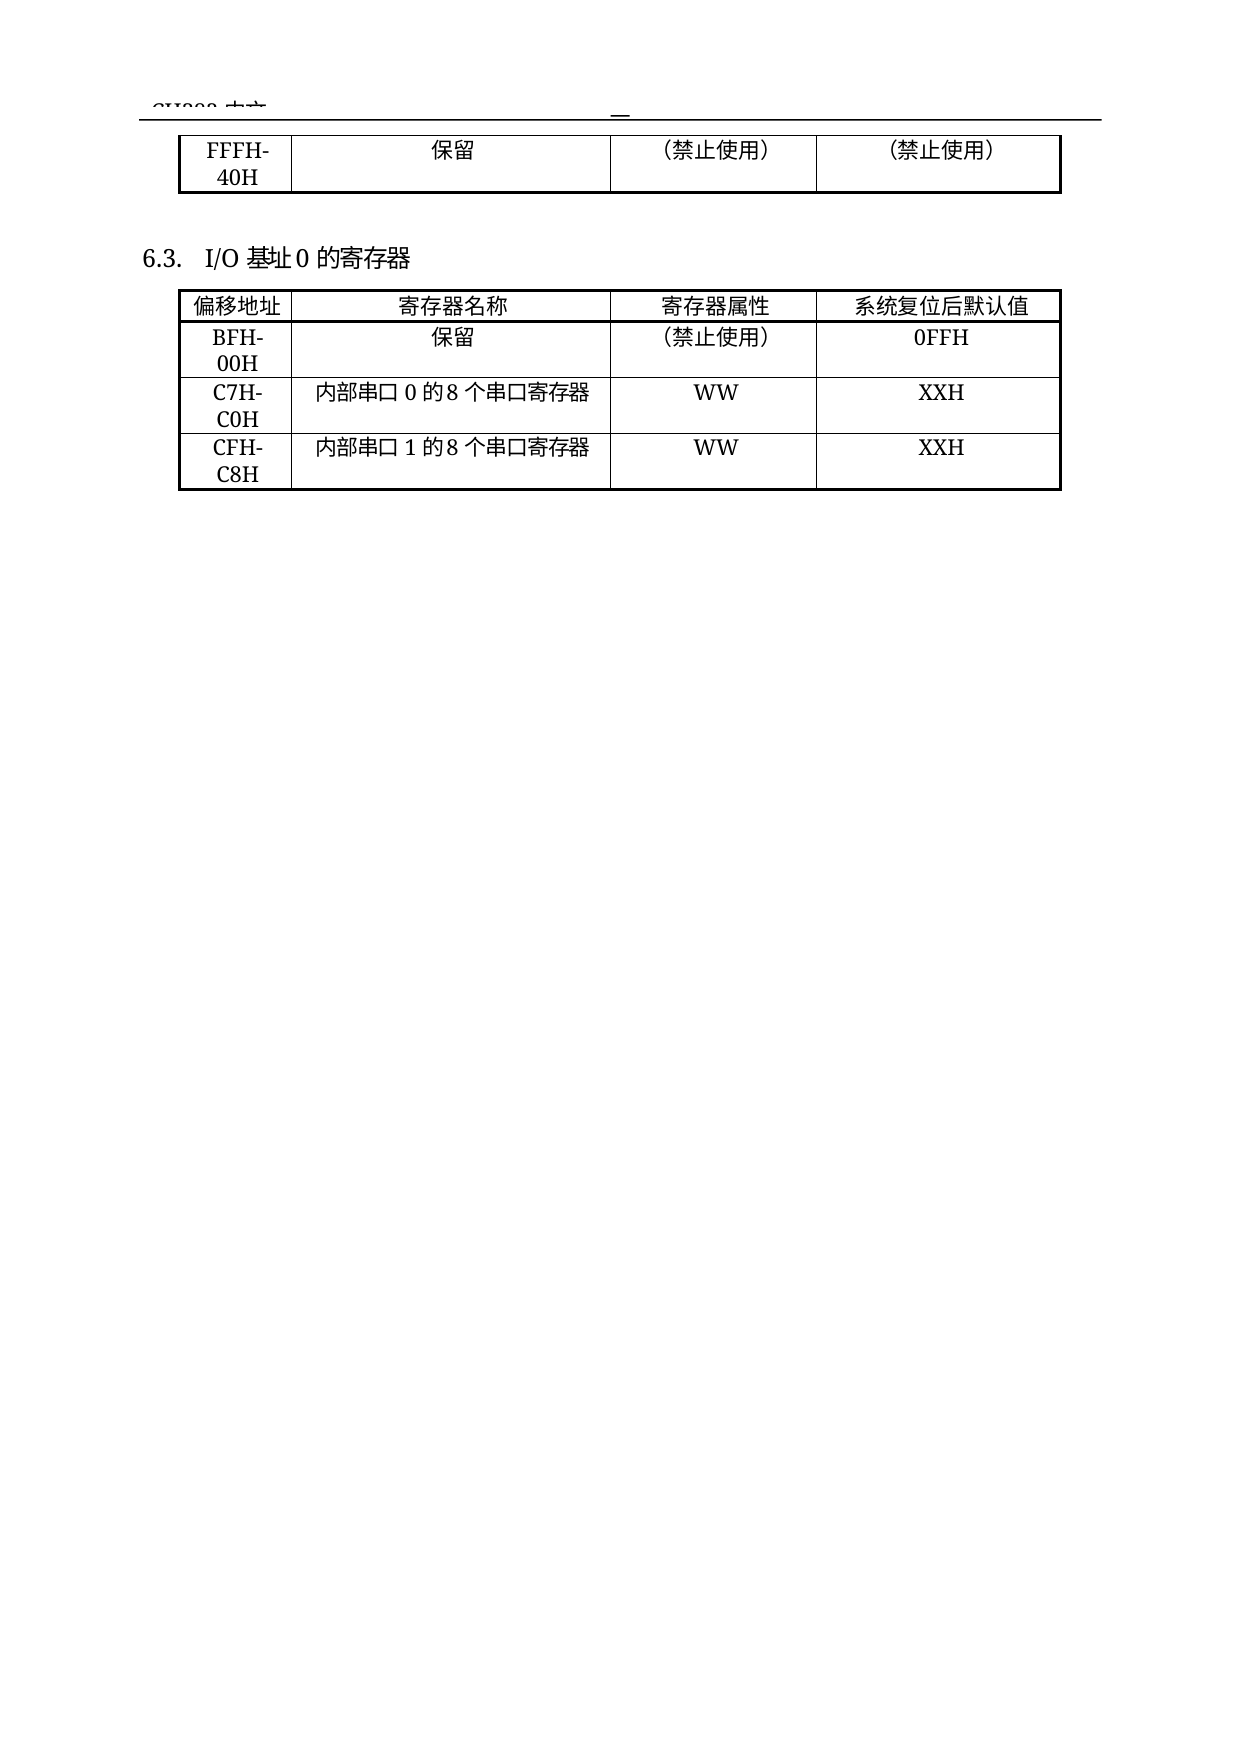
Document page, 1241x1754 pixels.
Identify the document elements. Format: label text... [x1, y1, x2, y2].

table_cell BFH-00H [181, 323, 291, 377]
table_cell （禁止使用） [611, 136, 816, 191]
table_header 寄存器名称 [292, 292, 610, 320]
table_cell 内部串口 1 的 8 个串口寄存器 [292, 434, 610, 488]
table_cell 内部串口 0 的 8 个串口寄存器 [292, 378, 610, 432]
table_cell 0FFH [817, 323, 1059, 377]
table_cell （禁止使用） [611, 323, 816, 377]
table_cell XXH [817, 378, 1059, 432]
table_cell CFH-C8H [181, 434, 291, 488]
table_header 系统复位后默认值 [817, 292, 1059, 320]
table_cell FFFH-40H [181, 136, 291, 191]
table_cell 保留 [292, 323, 610, 377]
table_cell XXH [817, 434, 1059, 488]
table_cell WW [611, 378, 816, 432]
table_header 寄存器属性 [611, 292, 816, 320]
table_cell 保留 [292, 136, 610, 191]
table_cell （禁止使用） [817, 136, 1059, 191]
table_header 偏移地址 [181, 292, 291, 320]
table_cell C7H-C0H [181, 378, 291, 432]
table_cell WW [611, 434, 816, 488]
list I/O 基址 0 的寄存器 [142, 241, 1188, 275]
